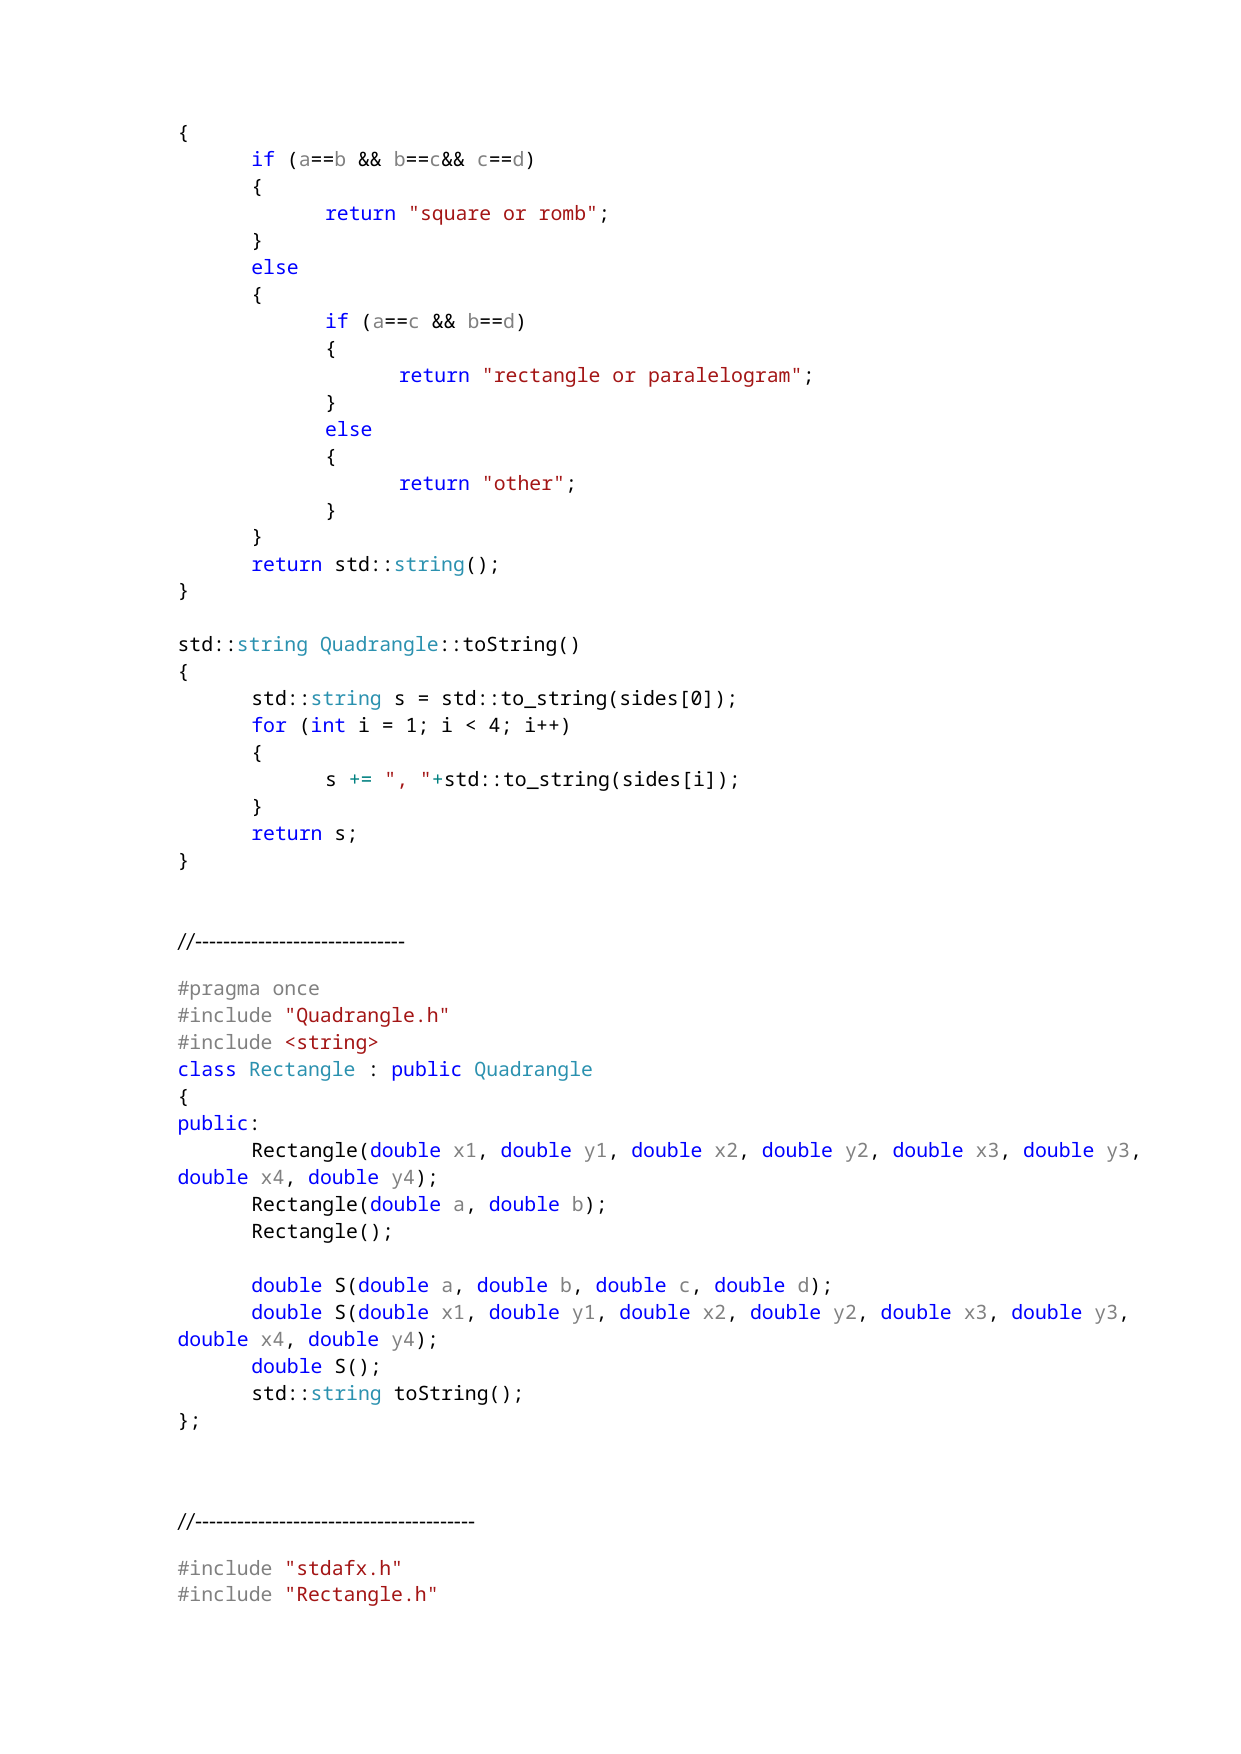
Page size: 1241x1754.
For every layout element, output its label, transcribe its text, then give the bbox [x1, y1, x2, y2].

text return "other"; [177, 469, 1152, 496]
text } [177, 496, 1152, 523]
text //------------------------------ [177, 927, 1152, 956]
text { [177, 442, 1152, 469]
text return std::string(); [177, 550, 1152, 577]
text { [177, 739, 1152, 766]
text else [177, 415, 1152, 442]
text { [177, 172, 1152, 199]
text std::string toString(); [177, 1379, 1152, 1406]
text for (int i = 1; i < 4; i++) [177, 712, 1152, 739]
text #include "Rectangle.h" [177, 1581, 1152, 1608]
text std::string Quadrangle::toString() [177, 631, 1152, 658]
text } [177, 793, 1152, 819]
text double S(); [177, 1352, 1152, 1379]
text return "square or romb"; [177, 199, 1152, 226]
text Rectangle(); [177, 1217, 1152, 1244]
text #include "Quadrangle.h" [177, 1001, 1152, 1028]
text std::string s = std::to_string(sides[0]); [177, 685, 1152, 712]
text s += ", "+std::to_string(sides[i]); [177, 766, 1152, 793]
text public: [177, 1109, 1152, 1136]
text { [177, 118, 1152, 145]
text //---------------------------------------- [177, 1507, 1152, 1535]
text } [177, 226, 1152, 253]
text #pragma once [177, 974, 1152, 1001]
text double S(double x1, double y1, double x2, double y2, double x3, double y3, double x4, double y4); [177, 1298, 1152, 1352]
text Rectangle(double x1, double y1, double x2, double y2, double x3, double y3, double x4, double y4); [177, 1136, 1152, 1190]
text else [177, 253, 1152, 280]
text { [177, 658, 1152, 685]
text } [177, 388, 1152, 415]
text } [177, 847, 1152, 873]
text } [177, 577, 1152, 604]
text { [177, 1082, 1152, 1109]
text if (a==b && b==c&& c==d) [177, 145, 1152, 172]
text }; [177, 1406, 1152, 1433]
text Rectangle(double a, double b); [177, 1190, 1152, 1217]
text class Rectangle : public Quadrangle [177, 1055, 1152, 1082]
text double S(double a, double b, double c, double d); [177, 1271, 1152, 1298]
text return s; [177, 819, 1152, 847]
text #include <string> [177, 1028, 1152, 1055]
text { [177, 334, 1152, 361]
text #include "stdafx.h" [177, 1554, 1152, 1581]
text } [177, 523, 1152, 550]
text return "rectangle or paralelogram"; [177, 361, 1152, 388]
text if (a==c && b==d) [177, 307, 1152, 334]
text { [177, 280, 1152, 307]
